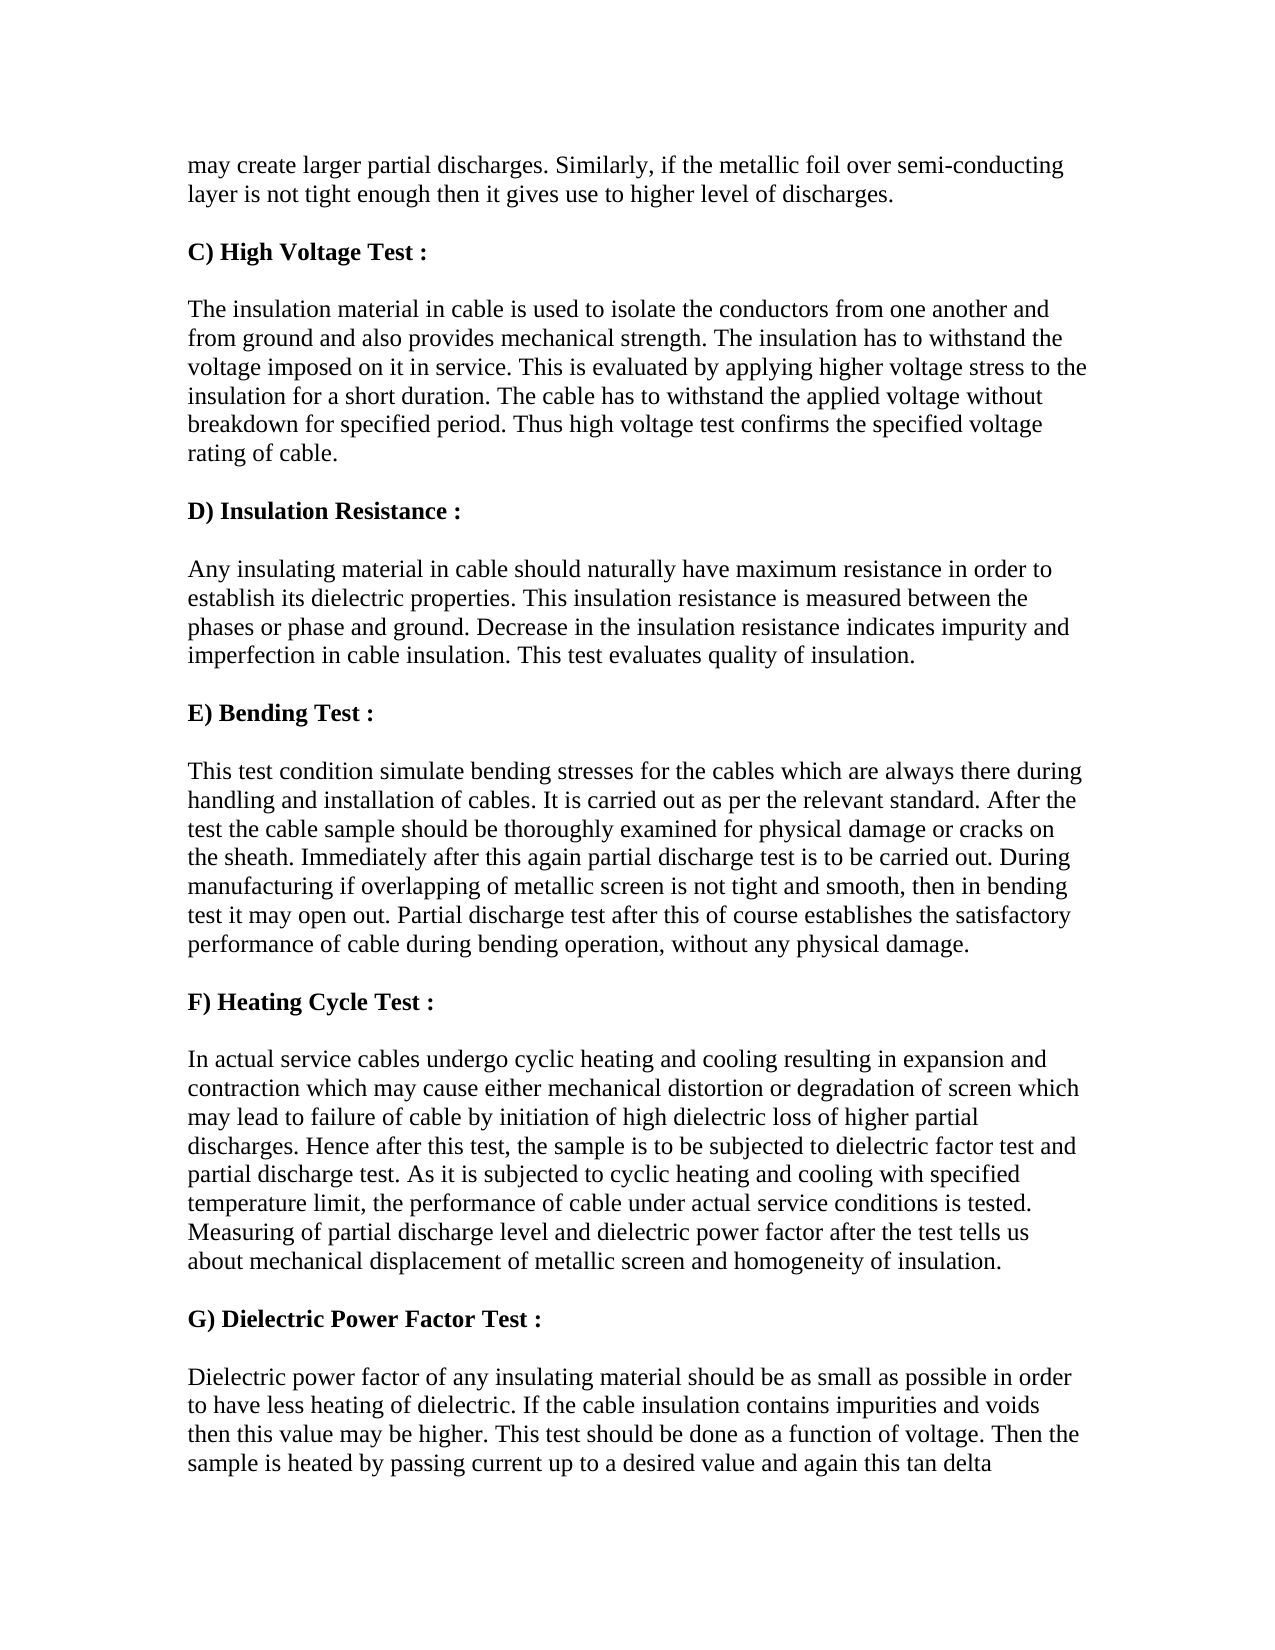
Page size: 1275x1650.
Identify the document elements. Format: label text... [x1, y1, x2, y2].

text C) High Voltage Test : [187, 237, 1087, 265]
text G) Dielectric Power Factor Test : [187, 1304, 1087, 1332]
text In actual service cables undergo cyclic heating and cooling resulting in expansion and contraction which may cause either mechanical distortion or degradation of screen which may lead to failure of cable by initiation of high dielectric loss of higher partial discharges. Hence after this test, the sample is to be subjected to dielectric factor test and partial discharge test. As it is subjected to cyclic heating and cooling with specified temperature limit, the performance of cable under actual service conditions is tested. Measuring of partial discharge level and dielectric power factor after the test tells us about mechanical displacement of metallic screen and homogeneity of insulation. [187, 1044, 1087, 1274]
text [187, 150, 1087, 207]
text This test condition simulate bending stresses for the cables which are always there during handling and installation of cables. It is carried out as per the relevant standard. After the test the cable sample should be thoroughly examined for physical damage or cracks on the sheath. Immediately after this again partial discharge test is to be carried out. During manufacturing if overlapping of metallic screen is not tight and smooth, then in bending test it may open out. Partial discharge test after this of course establishes the satisfactory performance of cable during bending operation, without any physical damage. [187, 756, 1087, 957]
text F) Heating Cycle Test : [187, 987, 1087, 1015]
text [187, 1362, 1087, 1477]
text Any insulating material in cable should naturally have maximum resistance in order to establish its dielectric properties. This insulation resistance is measured between the phases or phase and ground. Decrease in the insulation resistance indicates impurity and imperfection in cable insulation. This test evaluates quality of insulation. [187, 554, 1087, 669]
text E) Bending Test : [187, 698, 1087, 727]
text The insulation material in cable is used to isolate the conductors from one another and from ground and also provides mechanical strength. The insulation has to withstand the voltage imposed on it in service. This is evaluated by applying higher voltage stress to the insulation for a short duration. The cable has to withstand the applied voltage without breakdown for specified period. Thus high voltage test confirms the specified voltage rating of cable. [187, 294, 1087, 467]
text D) Insulation Resistance : [187, 496, 1087, 525]
